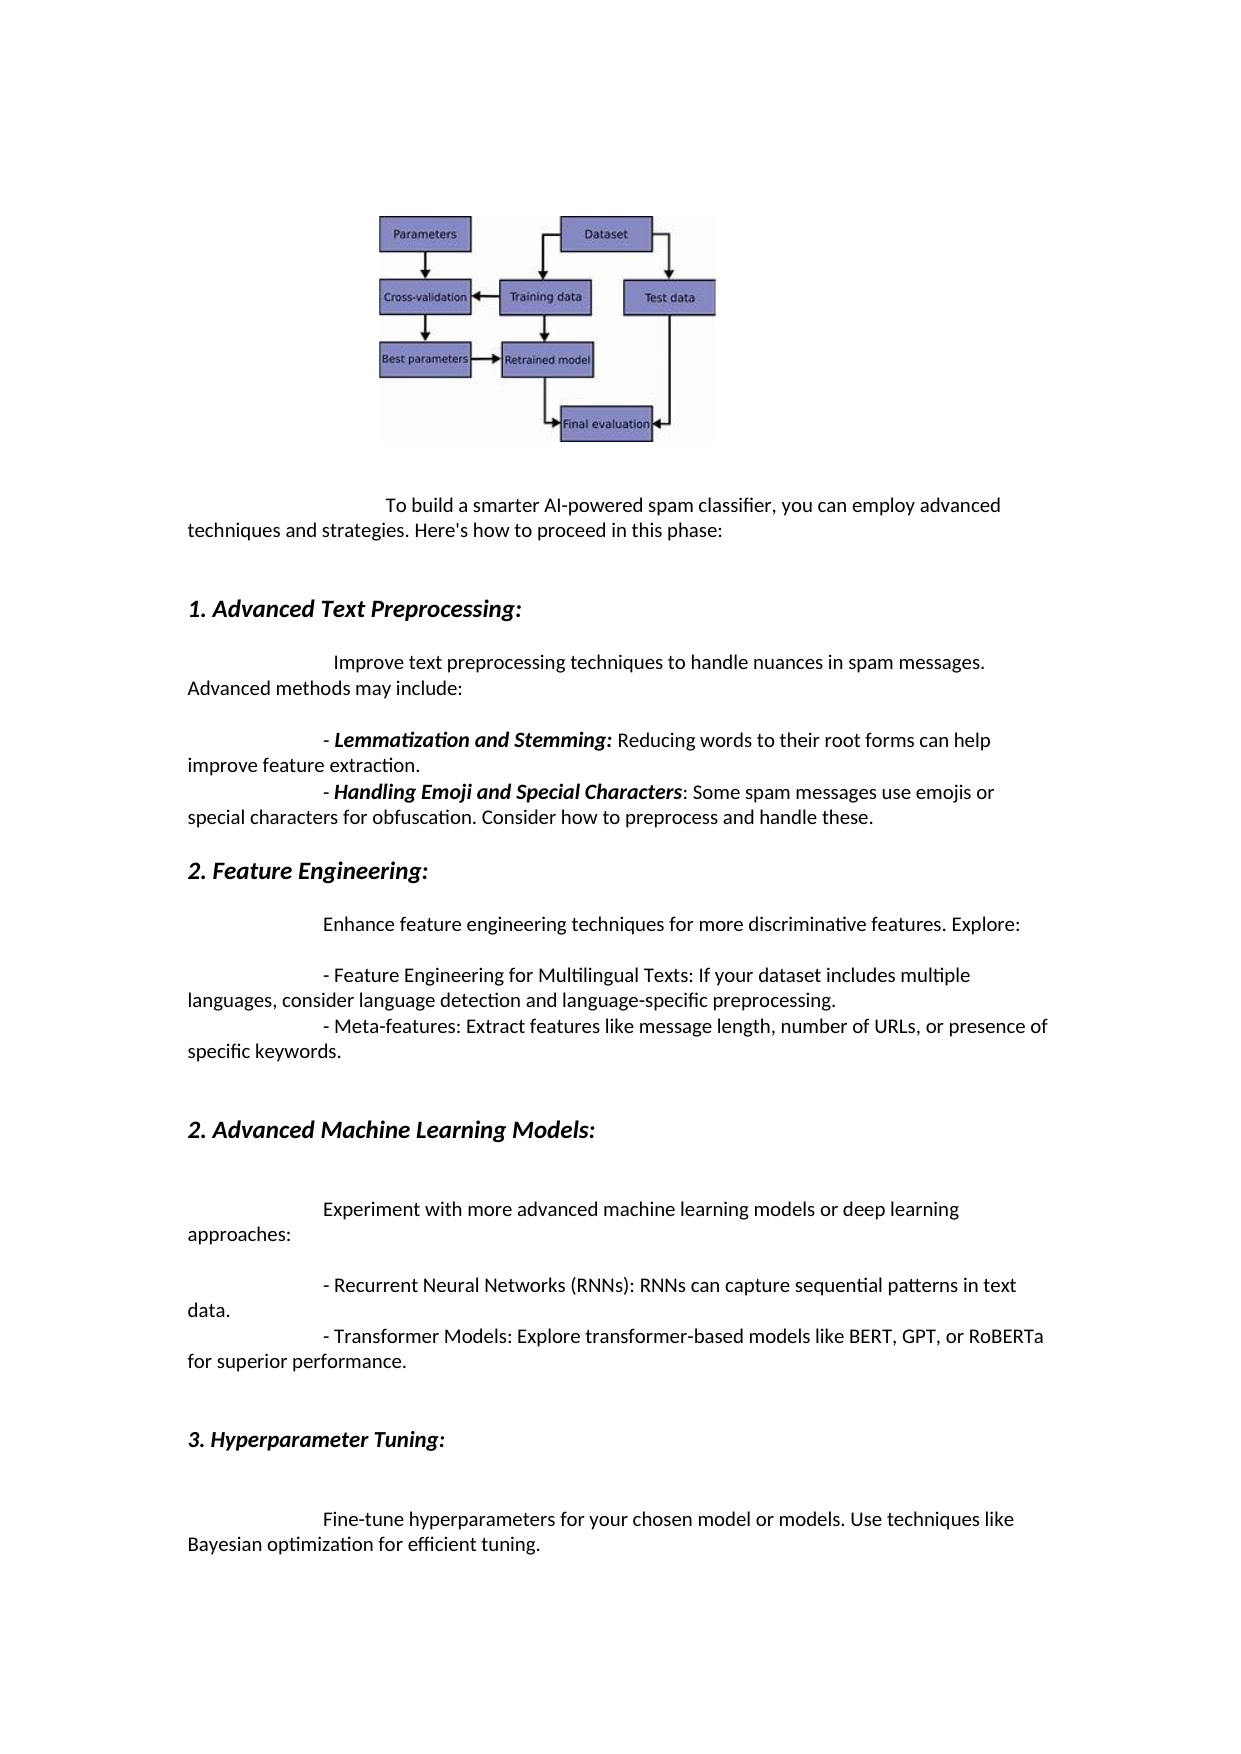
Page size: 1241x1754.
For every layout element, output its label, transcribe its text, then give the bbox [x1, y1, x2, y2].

list Advanced Text Preprocessing: [187, 594, 1053, 624]
list Advanced Machine Learning Models: [187, 1115, 1053, 1145]
text Fine-tune hyperparameters for your chosen model or models. Use techniques like Bayesian optimization for efficient tuning. [187, 1506, 1053, 1557]
text - Meta-features: Extract features like message length, number of URLs, or presence of specific keywords. [187, 1013, 1053, 1064]
list Hyperparameter Tuning: [187, 1425, 1053, 1453]
text - Transformer Models: Explore transformer-based models like BERT, GPT, or RoBERTa for superior performance. [187, 1323, 1053, 1374]
picture [379, 216, 716, 442]
text Improve text preprocessing techniques to handle nuances in spam messages. Advanced methods may include: [187, 649, 1053, 700]
text Experiment with more advanced machine learning models or deep learning approaches: [187, 1196, 1053, 1247]
text 2. Feature Engineering: [187, 855, 1053, 886]
text - Recurrent Neural Networks (RNNs): RNNs can capture sequential patterns in text data. [187, 1272, 1053, 1323]
text To build a smarter AI-powered spam classifier, you can employ advanced techniques and strategies. Here's how to proceed in this phase: [187, 492, 1053, 543]
text - Feature Engineering for Multilingual Texts: If your dataset includes multiple languages, consider language detection and language-specific preprocessing. [187, 962, 1053, 1013]
text - Lemmatization and Stemming: Reducing words to their root forms can help improve feature extraction. [187, 726, 1053, 778]
text - Handling Emoji and Special Characters: Some spam messages use emojis or special characters for obfuscation. Consider how to preprocess and handle these. [187, 778, 1053, 830]
text Enhance feature engineering techniques for more discriminative features. Explore: [187, 911, 1053, 937]
